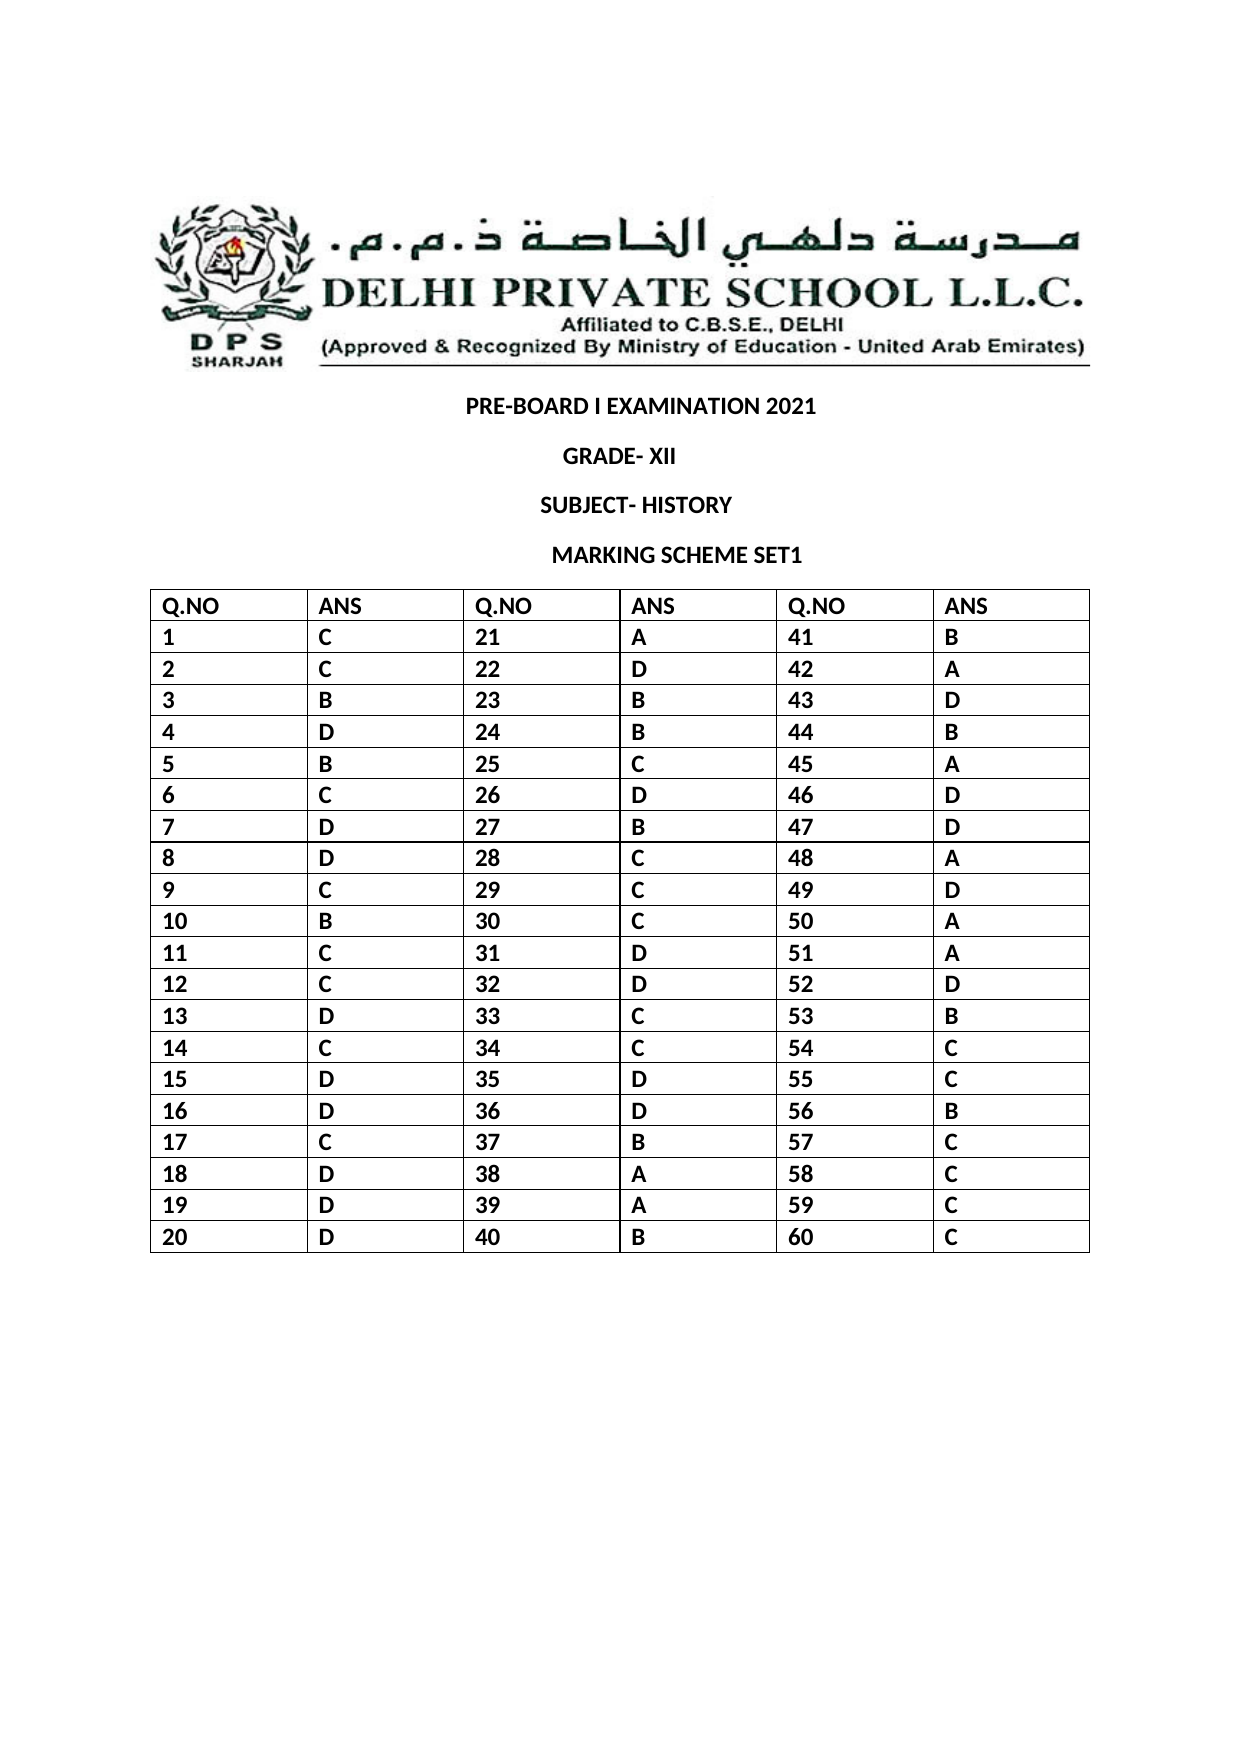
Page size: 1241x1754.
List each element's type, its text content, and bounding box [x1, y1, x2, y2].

table_cell C [308, 1126, 463, 1157]
table_cell B [308, 748, 463, 778]
table_cell D [621, 937, 776, 968]
table_header ANS [308, 590, 463, 620]
table_cell 23 [464, 685, 619, 715]
table_cell B [934, 716, 1089, 747]
table_cell 43 [777, 685, 933, 715]
table_cell 9 [151, 874, 307, 904]
table_cell 11 [151, 937, 307, 968]
table_cell D [934, 969, 1089, 999]
table_cell 47 [777, 811, 933, 841]
table_cell 22 [464, 653, 619, 683]
table_cell 35 [464, 1063, 619, 1094]
table_cell 3 [151, 685, 307, 715]
table_cell C [934, 1190, 1089, 1220]
table_header ANS [934, 590, 1089, 620]
table_cell 40 [464, 1221, 619, 1252]
table_cell 39 [464, 1190, 619, 1220]
table_cell 30 [464, 906, 619, 936]
table_cell 44 [777, 716, 933, 747]
table_cell C [934, 1158, 1089, 1188]
table_cell 18 [151, 1158, 307, 1188]
table_cell C [308, 653, 463, 683]
picture [150, 196, 1091, 372]
table_cell 50 [777, 906, 933, 936]
table_cell 34 [464, 1032, 619, 1062]
table_cell D [621, 779, 776, 810]
table_cell 60 [777, 1221, 933, 1252]
table_cell 1 [151, 621, 307, 652]
table_header ANS [621, 590, 776, 620]
table_cell 58 [777, 1158, 933, 1188]
table_cell 26 [464, 779, 619, 810]
table_cell B [934, 621, 1089, 652]
table_cell 6 [151, 779, 307, 810]
table_cell 8 [151, 843, 307, 873]
table_cell 7 [151, 811, 307, 841]
table_header Q.NO [464, 590, 619, 620]
table_cell A [934, 748, 1089, 778]
table_cell C [621, 843, 776, 873]
table_header Q.NO [151, 590, 307, 620]
table_cell D [934, 811, 1089, 841]
text GRADE- XII [150, 440, 1090, 471]
table_cell D [621, 1095, 776, 1125]
table_cell A [934, 843, 1089, 873]
table_cell B [934, 1095, 1089, 1125]
table_cell C [308, 937, 463, 968]
table_cell 31 [464, 937, 619, 968]
table_cell A [934, 653, 1089, 683]
text MARKING SCHEME SET1 [150, 539, 1090, 570]
table_cell 51 [777, 937, 933, 968]
table_cell A [621, 1158, 776, 1188]
table_cell D [308, 1095, 463, 1125]
table_cell D [621, 1063, 776, 1094]
table_cell 41 [777, 621, 933, 652]
table_cell C [934, 1032, 1089, 1062]
table_cell 56 [777, 1095, 933, 1125]
table_cell 57 [777, 1126, 933, 1157]
table_cell C [621, 748, 776, 778]
table_cell 20 [151, 1221, 307, 1252]
table_cell C [621, 906, 776, 936]
table_cell 4 [151, 716, 307, 747]
table_cell 2 [151, 653, 307, 683]
table_cell A [621, 621, 776, 652]
table_cell 5 [151, 748, 307, 778]
table_cell B [934, 1000, 1089, 1031]
table_cell C [934, 1126, 1089, 1157]
table_cell 38 [464, 1158, 619, 1188]
table_header Q.NO [777, 590, 933, 620]
table_cell D [308, 811, 463, 841]
table_cell 32 [464, 969, 619, 999]
table_cell D [308, 716, 463, 747]
table_cell 10 [151, 906, 307, 936]
table_cell D [934, 779, 1089, 810]
table_cell 36 [464, 1095, 619, 1125]
table_cell B [308, 685, 463, 715]
table_cell D [308, 1221, 463, 1252]
table_cell 13 [151, 1000, 307, 1031]
table_cell 48 [777, 843, 933, 873]
table_cell D [308, 843, 463, 873]
table_cell 53 [777, 1000, 933, 1031]
table_cell D [934, 874, 1089, 904]
table_cell C [621, 1032, 776, 1062]
table_cell C [621, 1000, 776, 1031]
table_cell D [308, 1190, 463, 1220]
table_cell 17 [151, 1126, 307, 1157]
table_cell B [621, 1126, 776, 1157]
table_cell 37 [464, 1126, 619, 1157]
table_cell C [934, 1221, 1089, 1252]
table_cell 33 [464, 1000, 619, 1031]
table_cell 24 [464, 716, 619, 747]
table_cell A [934, 906, 1089, 936]
text PRE-BOARD I EXAMINATION 2021 [150, 391, 1090, 421]
table_cell C [308, 969, 463, 999]
table_cell D [308, 1158, 463, 1188]
text SUBJECT- HISTORY [150, 490, 1090, 520]
table_cell C [308, 621, 463, 652]
table_cell C [934, 1063, 1089, 1094]
table_cell C [308, 1032, 463, 1062]
table_cell 15 [151, 1063, 307, 1094]
table_cell 45 [777, 748, 933, 778]
table_cell 21 [464, 621, 619, 652]
table_cell 55 [777, 1063, 933, 1094]
table_cell 49 [777, 874, 933, 904]
table_cell C [308, 874, 463, 904]
table_cell 27 [464, 811, 619, 841]
table_cell B [621, 685, 776, 715]
table_cell C [308, 779, 463, 810]
table_cell 29 [464, 874, 619, 904]
table_cell B [308, 906, 463, 936]
table_cell D [308, 1000, 463, 1031]
table_cell D [621, 969, 776, 999]
table_cell 12 [151, 969, 307, 999]
table_cell B [621, 716, 776, 747]
table_cell 28 [464, 843, 619, 873]
table_cell 59 [777, 1190, 933, 1220]
table_cell 16 [151, 1095, 307, 1125]
table_cell 25 [464, 748, 619, 778]
table_cell D [934, 685, 1089, 715]
table_cell C [621, 874, 776, 904]
table_cell 54 [777, 1032, 933, 1062]
table_cell D [308, 1063, 463, 1094]
table_cell 14 [151, 1032, 307, 1062]
table_cell 46 [777, 779, 933, 810]
table_cell 52 [777, 969, 933, 999]
table_cell D [621, 653, 776, 683]
table_cell A [934, 937, 1089, 968]
table_cell 19 [151, 1190, 307, 1220]
table_cell B [621, 1221, 776, 1252]
table_cell B [621, 811, 776, 841]
table_cell 42 [777, 653, 933, 683]
table_cell A [621, 1190, 776, 1220]
